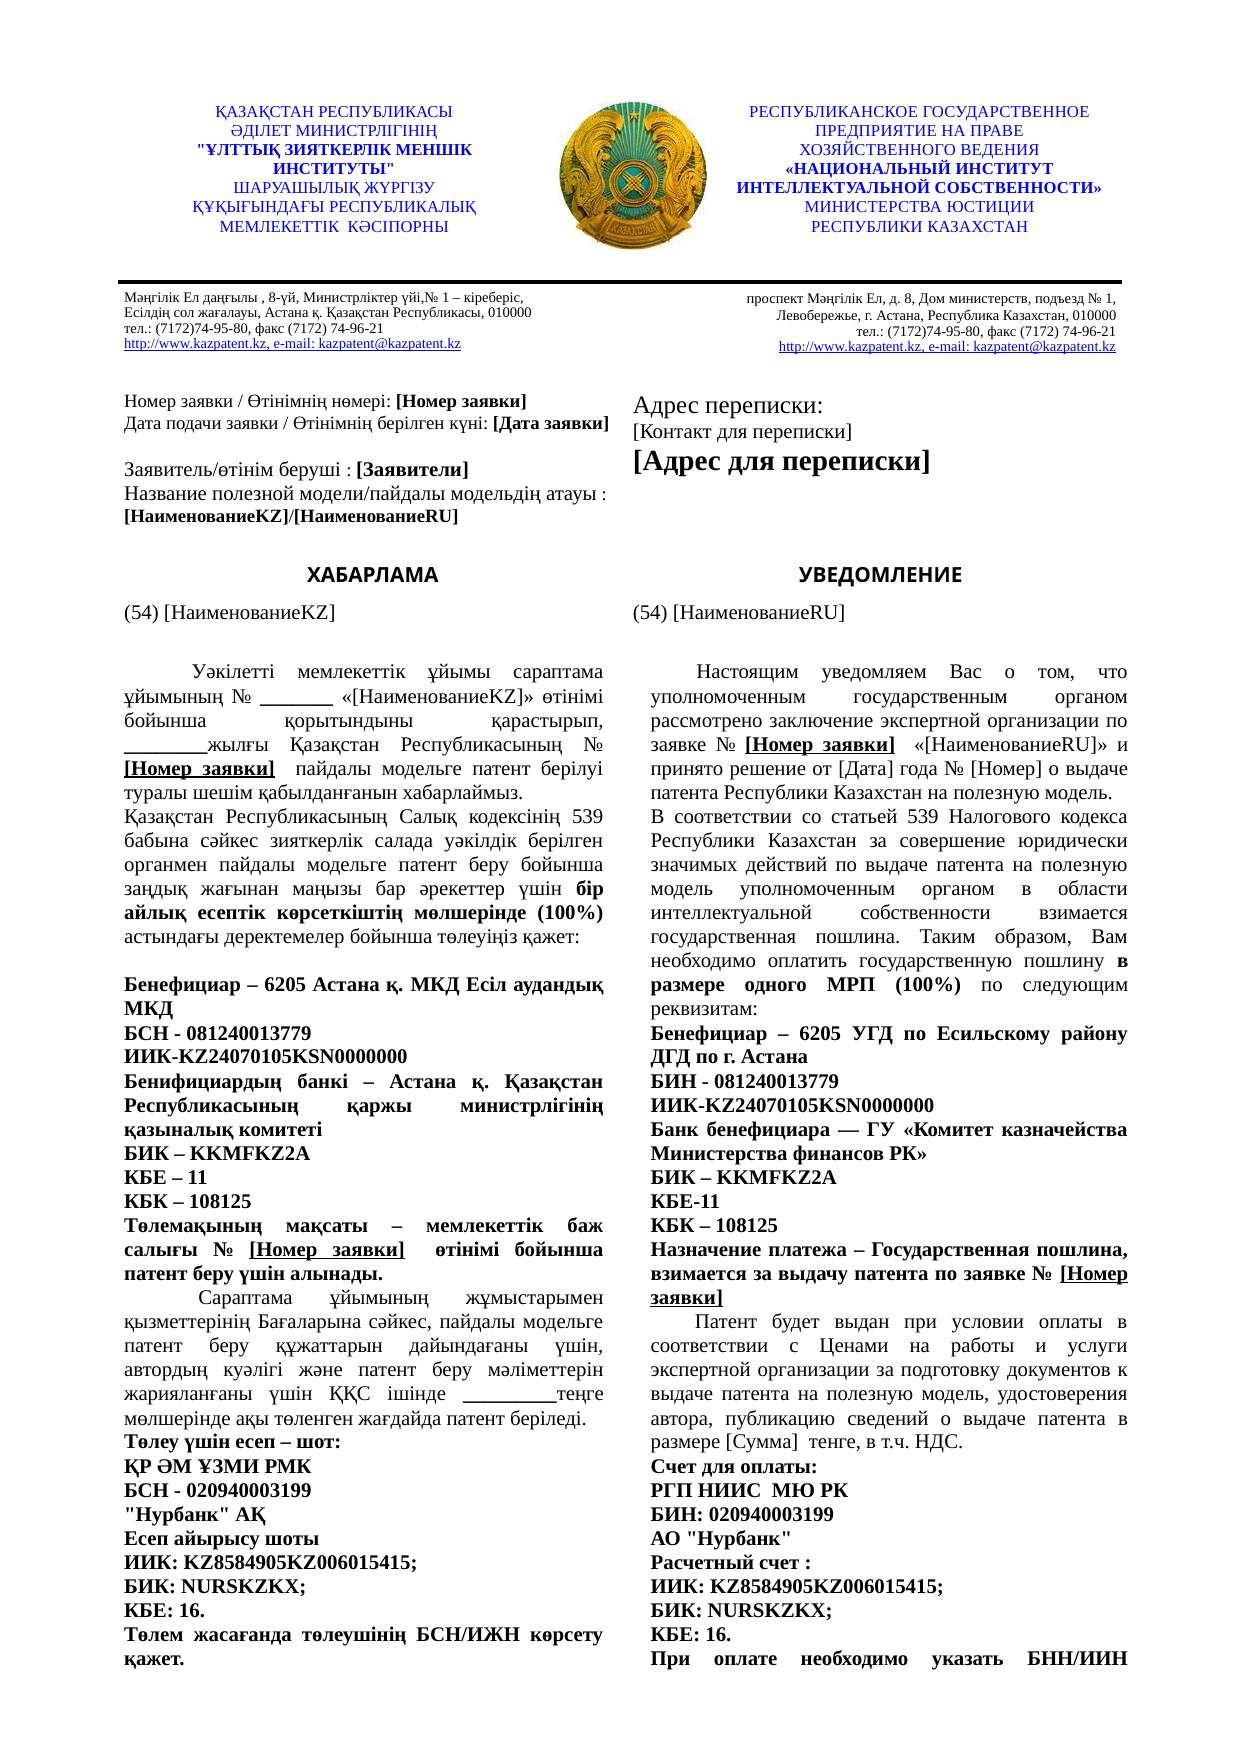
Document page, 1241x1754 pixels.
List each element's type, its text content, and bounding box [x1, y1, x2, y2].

table_header Номер заявки / Өтінімнің нөмері: Дата подачи заявки / Өтінімнің берілген күні: Заявитель/өтінім беруші : Название полезной модели/пайдалы модельдің атауы : / [118, 384, 627, 554]
table_header Адрес переписки: [627, 384, 1134, 554]
table_cell (54) [627, 594, 1134, 654]
picture [559, 101, 708, 250]
table_cell проспект Мәңгілік Ел, д. 8, Дом министерств, подъезд № 1, Левобережье, г. Астана, Республика Казахстан, 010000 тел.: (7172)74-95-80, факс (7172) 74-96-21 http://www.kazpatent.kz, e-mail: kazpatent@kazpatent.kz [626, 284, 1122, 360]
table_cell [118, 654, 627, 1676]
table_header ҚАЗАҚСТАН РЕСПУБЛИКАСЫ ӘДІЛЕТ МИНИСТРЛІГІНІҢ "ҰЛТТЫҚ ЗИЯТКЕРЛІК МЕНШІК ИНСТИТУТЫ" ШАРУАШЫЛЫҚ ЖҮРГІЗУ ҚҰҚЫҒЫНДАҒЫ РЕСПУБЛИКАЛЫҚ МЕМЛЕКЕТТІК КӘСІПОРНЫ [118, 96, 550, 279]
table_cell (54) [118, 594, 627, 654]
table_header [550, 96, 717, 279]
table_header РЕСПУБЛИКАНСКОЕ ГОСУДАРСТВЕННОЕ ПРЕДПРИЯТИЕ НА ПРАВЕ ХОЗЯЙСТВЕННОГО ВЕДЕНИЯ «НАЦИОНАЛЬНЫЙ ИНСТИТУТ ИНТЕЛЛЕКТУАЛЬНОЙ СОБСТВЕННОСТИ» МИНИСТЕРСТВА ЮСТИЦИИ РЕСПУБЛИКИ КАЗАХСТАН [717, 96, 1122, 279]
table_cell УВЕДОМЛЕНИЕ [627, 554, 1134, 594]
table_cell Мәңгілік Ел даңғылы , 8-үй, Министрліктер үйі,№ 1 – кіреберіс, Есілдің сол жағалауы, Астана қ. Қазақстан Республикасы, 010000 тел.: (7172)74-95-80, факс (7172) 74-96-21 http://www.kazpatent.kz, e-mail: kazpatent@kazpatent.kz [118, 284, 626, 360]
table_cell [627, 654, 1134, 1676]
table_cell ХАБАРЛАМА [118, 554, 627, 594]
